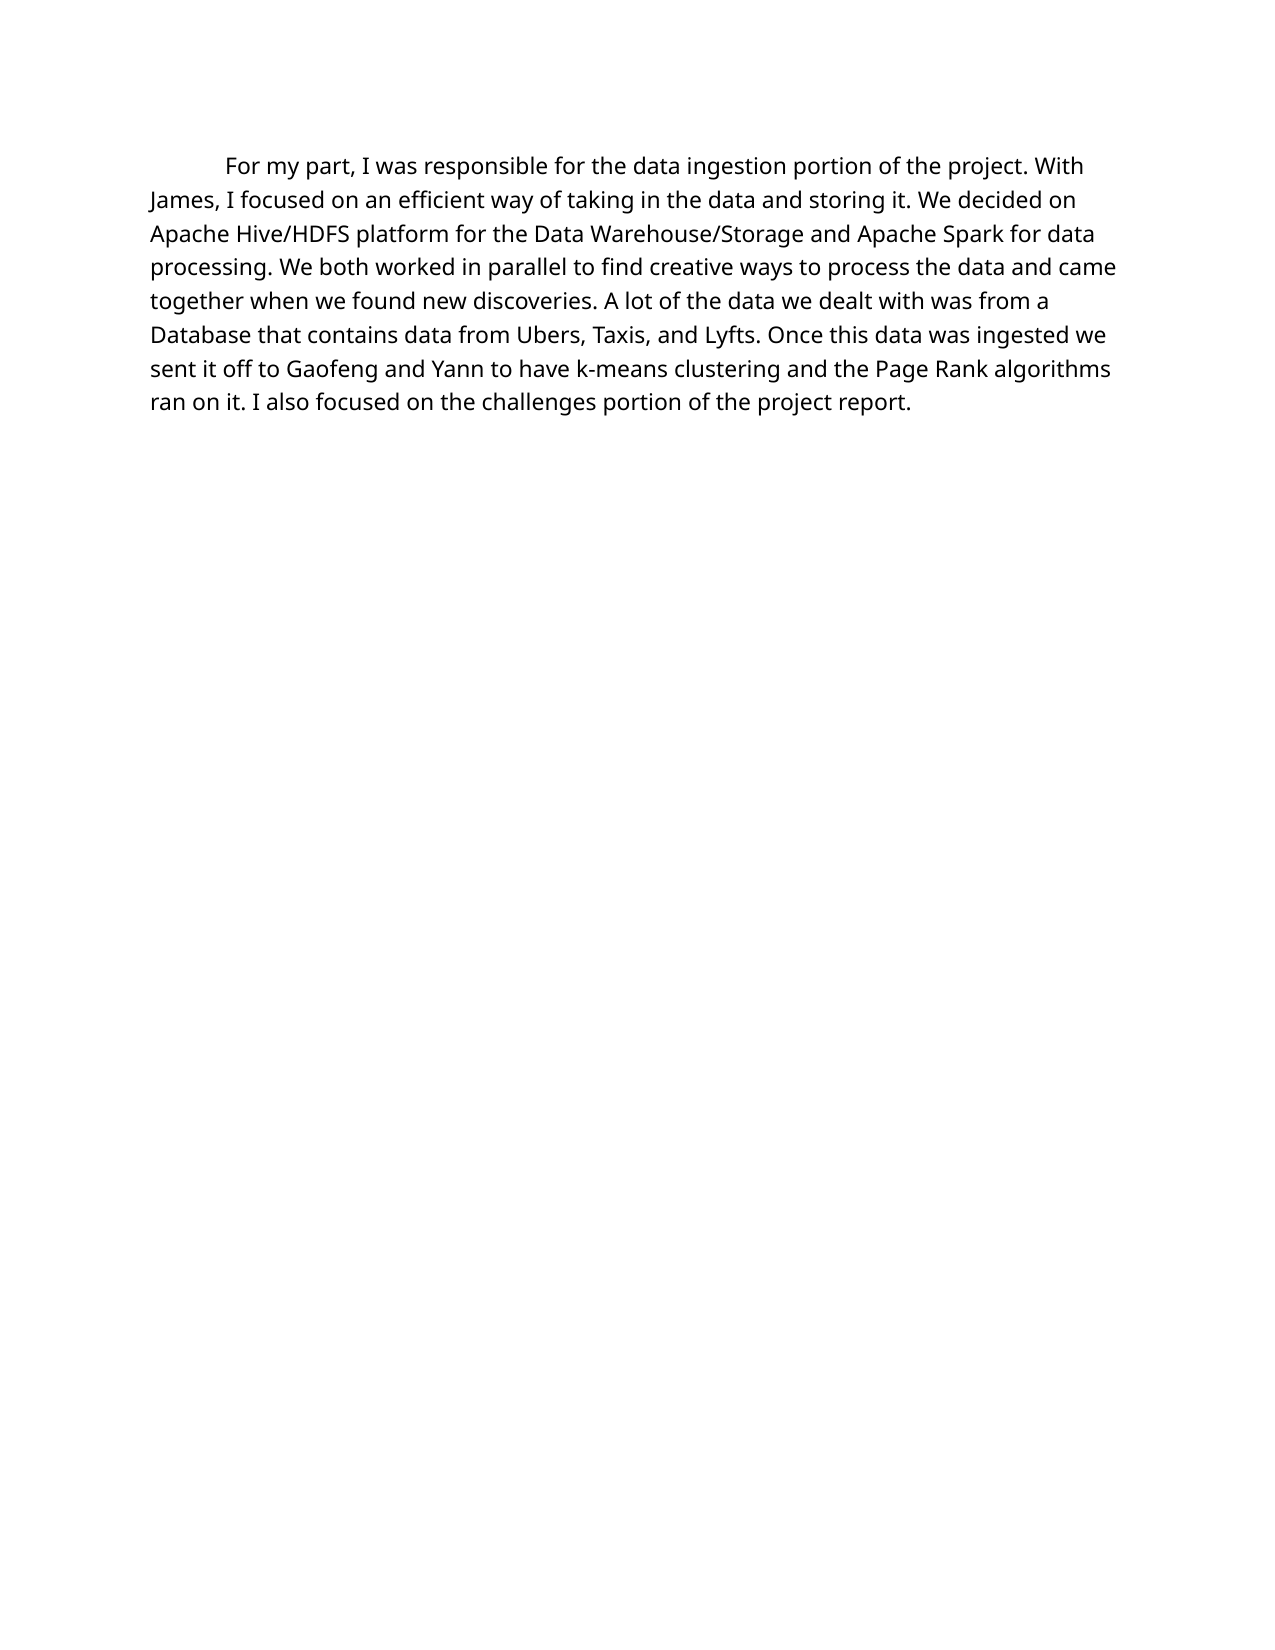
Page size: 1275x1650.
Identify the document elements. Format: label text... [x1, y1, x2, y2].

text For my part, I was responsible for the data ingestion portion of the project. With James, I focused on an efficient way of taking in the data and storing it. We decided on Apache Hive/HDFS platform for the Data Warehouse/Storage and Apache Spark for data processing. We both worked in parallel to find creative ways to process the data and came together when we found new discoveries. A lot of the data we dealt with was from a Database that contains data from Ubers, Taxis, and Lyfts. Once this data was ingested we sent it off to Gaofeng and Yann to have k-means clustering and the Page Rank algorithms ran on it. I also focused on the challenges portion of the project report. [150, 150, 1125, 417]
